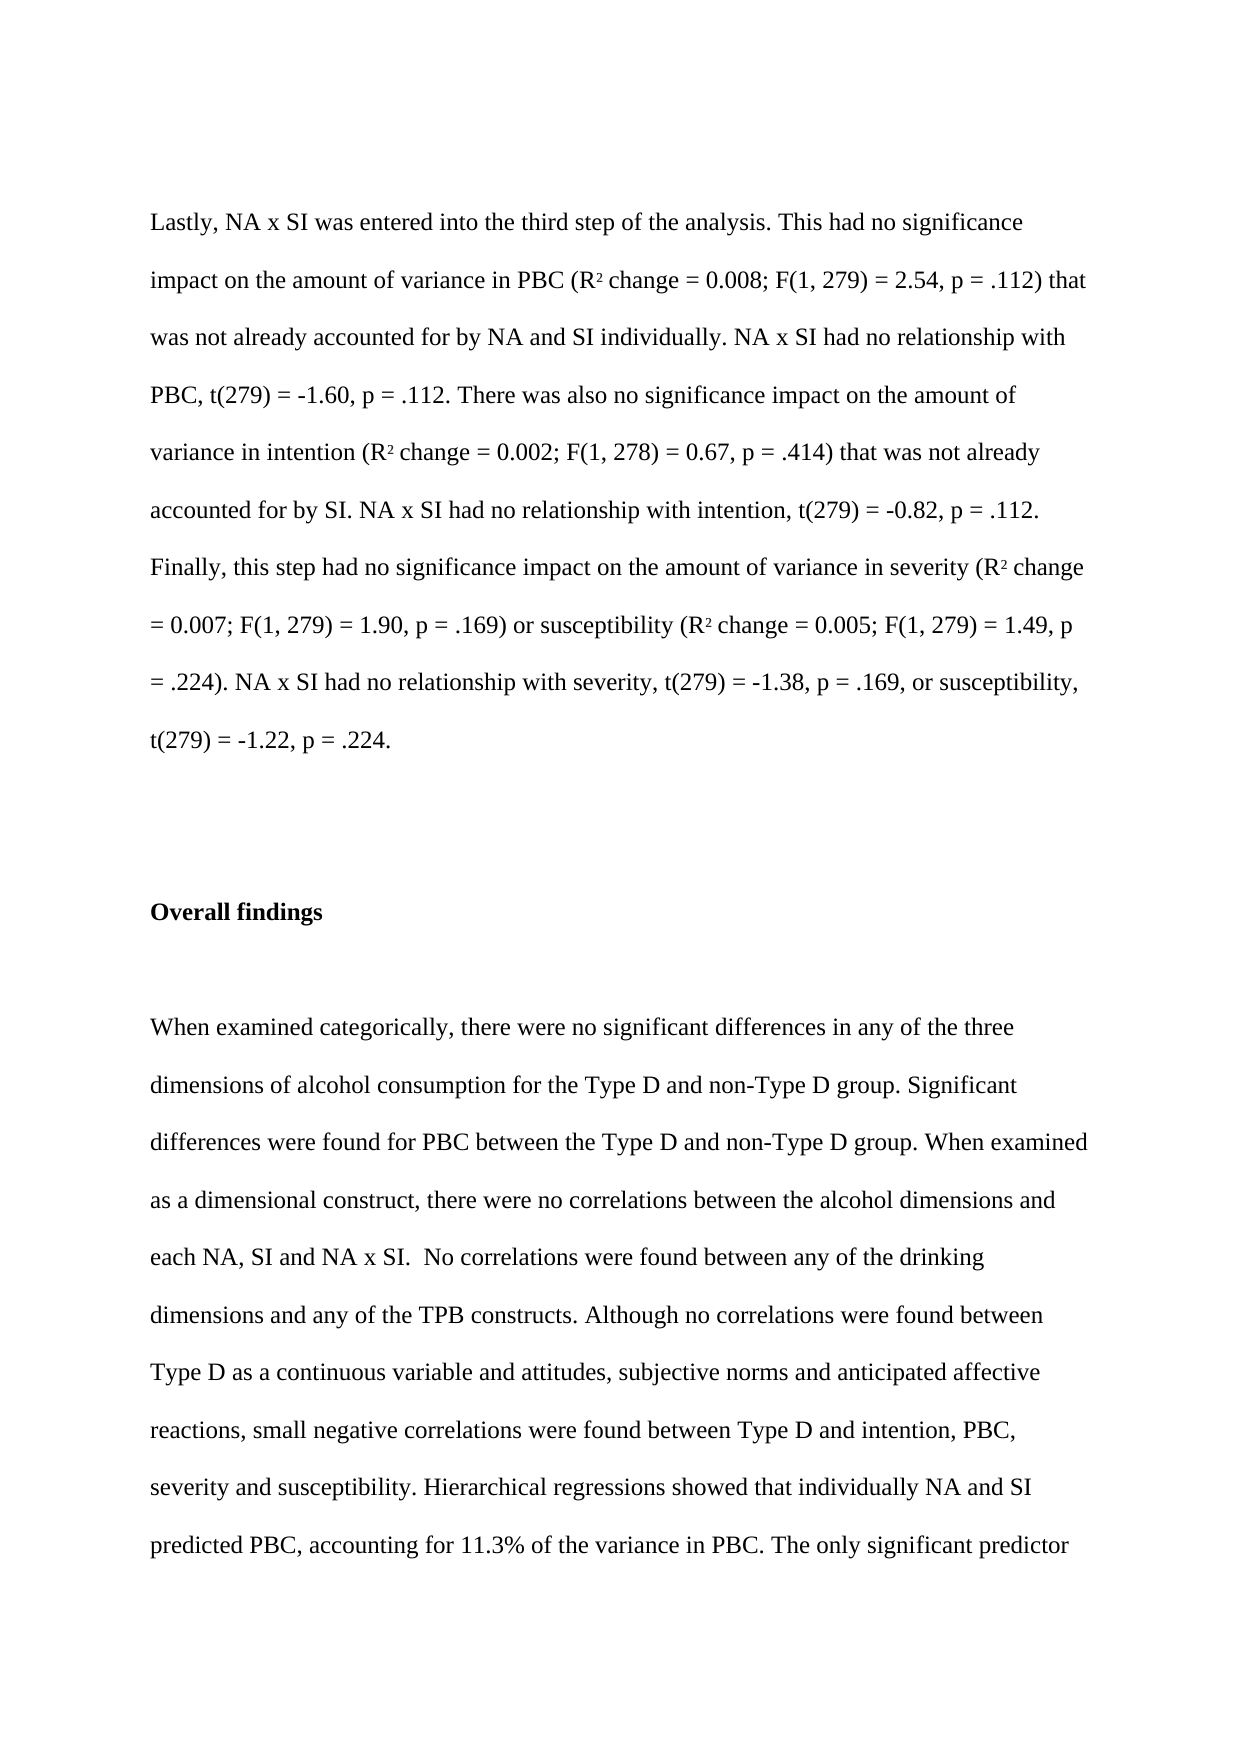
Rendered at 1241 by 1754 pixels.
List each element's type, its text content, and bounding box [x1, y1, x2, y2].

text Lastly, NA x SI was entered into the third step of the analysis. This had no significance impact on the amount of variance in PBC (R² change = 0.008; F(1, 279) = 2.54, p = .112) that was not already accounted for by NA and SI individually. NA x SI had no relationship with PBC, t(279) = -1.60, p = .112. There was also no significance impact on the amount of variance in intention (R² change = 0.002; F(1, 278) = 0.67, p = .414) that was not already accounted for by SI. NA x SI had no relationship with intention, t(279) = -0.82, p = .112. Finally, this step had no significance impact on the amount of variance in severity (R² change = 0.007; F(1, 279) = 1.90, p = .169) or susceptibility (R² change = 0.005; F(1, 279) = 1.49, p = .224). NA x SI had no relationship with severity, t(279) = -1.38, p = .169, or susceptibility, t(279) = -1.22, p = .224. [150, 207, 1090, 754]
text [150, 1012, 1090, 1559]
text Overall findings [150, 897, 1090, 926]
